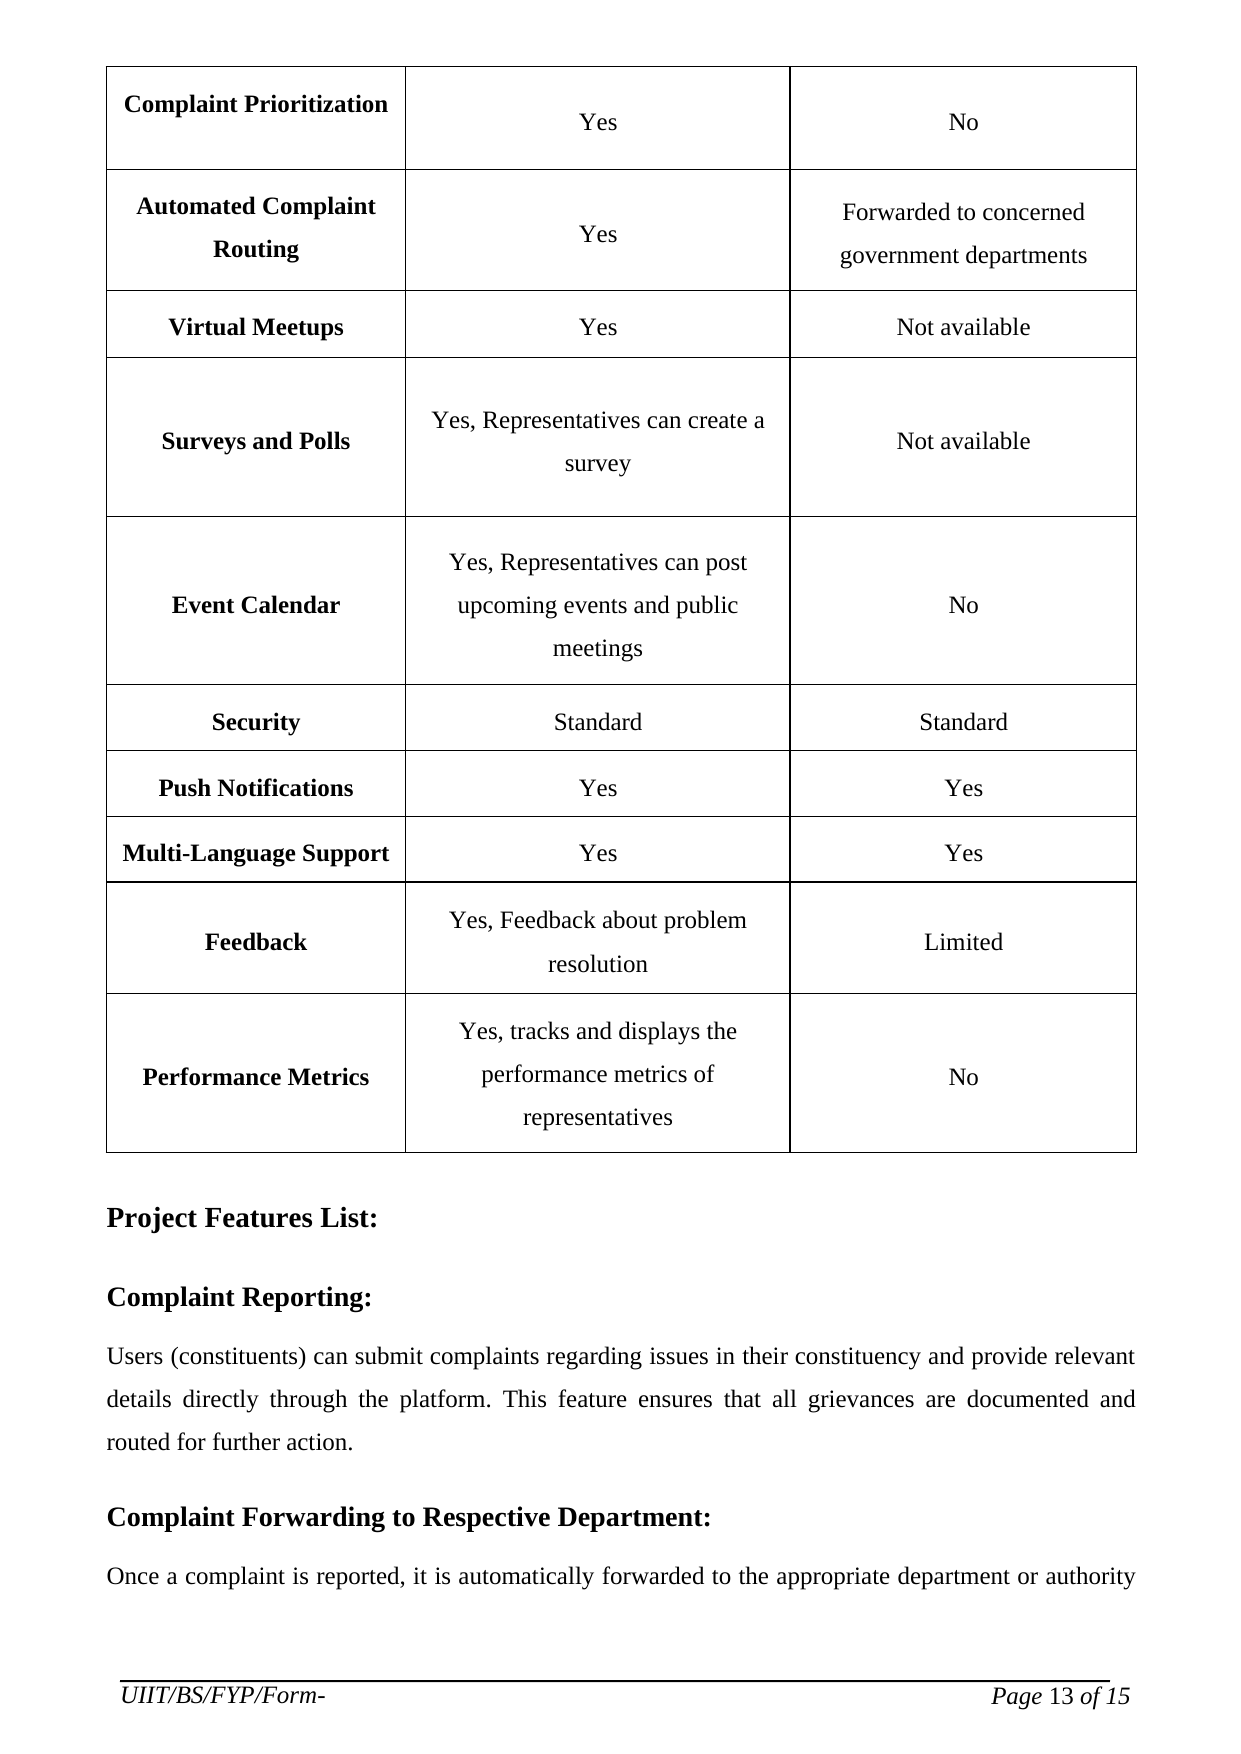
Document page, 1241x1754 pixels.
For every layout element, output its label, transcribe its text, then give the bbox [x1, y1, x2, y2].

table_cell Yes, Feedback about problem resolution [406, 883, 789, 993]
table_cell Yes, Representatives can create a survey [406, 358, 789, 516]
table_cell Standard [791, 685, 1136, 750]
table_cell Limited [791, 883, 1136, 993]
subtitle Project Features List: [106, 1200, 1137, 1234]
table_cell Security [107, 685, 405, 750]
table_cell Event Calendar [107, 517, 405, 684]
table_cell Yes [406, 817, 789, 881]
table_cell Push Notifications [107, 751, 405, 816]
table_cell No [791, 517, 1136, 684]
table_cell Yes [791, 751, 1136, 816]
table_cell Yes [791, 817, 1136, 881]
table_cell Performance Metrics [107, 994, 405, 1152]
table_cell Yes [406, 170, 789, 289]
table_cell Feedback [107, 883, 405, 993]
table_cell Standard [406, 685, 789, 750]
table_cell Multi-Language Support [107, 817, 405, 881]
table_cell Complaint Prioritization [107, 67, 405, 168]
table_cell Forwarded to concerned government departments [791, 170, 1136, 289]
table_cell Yes, tracks and displays the performance metrics of representatives [406, 994, 789, 1152]
table_cell Yes [406, 751, 789, 816]
table_cell Surveys and Polls [107, 358, 405, 516]
table_cell Not available [791, 358, 1136, 516]
table_cell Virtual Meetups [107, 291, 405, 357]
table_cell No [791, 67, 1136, 168]
subtitle Complaint Reporting: [106, 1280, 1137, 1312]
table_cell Yes [406, 67, 789, 168]
text Users (constituents) can submit complaints regarding issues in their constituency and provide relevant details directly through the platform. This feature ensures that all grievances are documented and routed for further action. [106, 1341, 1137, 1456]
table_cell Not available [791, 291, 1136, 357]
subtitle Complaint Forwarding to Respective Department: [106, 1500, 1137, 1532]
table_cell No [791, 994, 1136, 1152]
table_cell Yes [406, 291, 789, 357]
table_cell Yes, Representatives can post upcoming events and public meetings [406, 517, 789, 684]
table_cell Automated Complaint Routing [107, 170, 405, 289]
